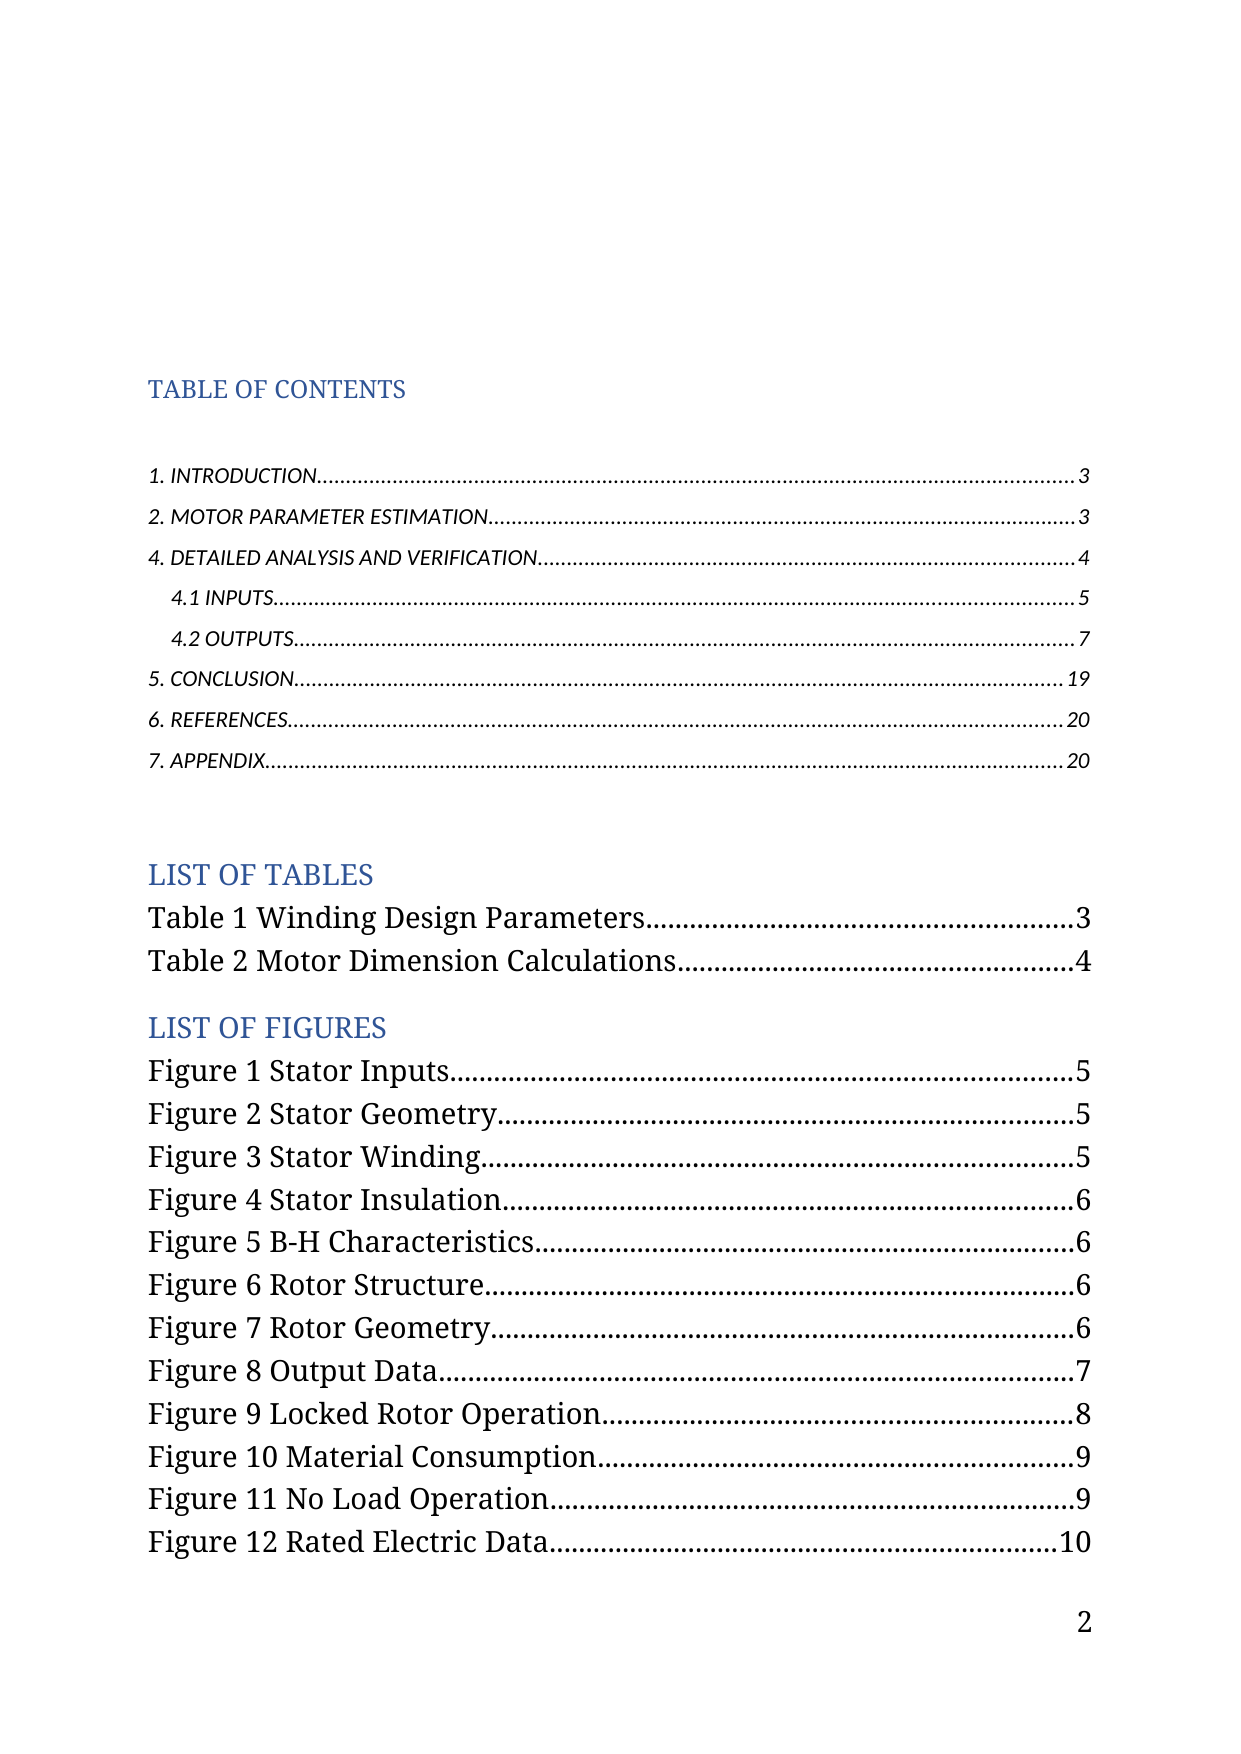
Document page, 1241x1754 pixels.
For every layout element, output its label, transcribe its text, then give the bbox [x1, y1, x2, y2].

text Figure 2 Stator Geometry 5 [148, 1093, 1093, 1133]
text Figure 1 Stator Inputs 5 [148, 1051, 1093, 1090]
text Figure 8 Output Data 7 [148, 1350, 1093, 1390]
text Figure 5 B-H Characteristics 6 [148, 1222, 1093, 1261]
text Figure 7 Rotor Geometry 6 [148, 1307, 1093, 1347]
text Figure 3 Stator Winding 5 [148, 1136, 1093, 1176]
text Figure 10 Material Consumption 9 [148, 1436, 1093, 1476]
text Figure 4 Stator Insulation 6 [148, 1179, 1093, 1219]
text Table 1 Winding Design Parameters 3 [148, 897, 1093, 937]
text Table 2 Motor Dimension Calculations 4 [148, 940, 1093, 979]
text Figure 11 No Load Operation 9 [148, 1479, 1093, 1518]
subtitle LIST OF TABLES [148, 854, 1093, 894]
text Figure 9 Locked Rotor Operation 8 [148, 1393, 1093, 1433]
text Figure 12 Rated Electric Data 10 [148, 1521, 1093, 1561]
subtitle LIST OF FIGURES [148, 1008, 1093, 1047]
text Figure 6 Rotor Structure 6 [148, 1264, 1093, 1304]
